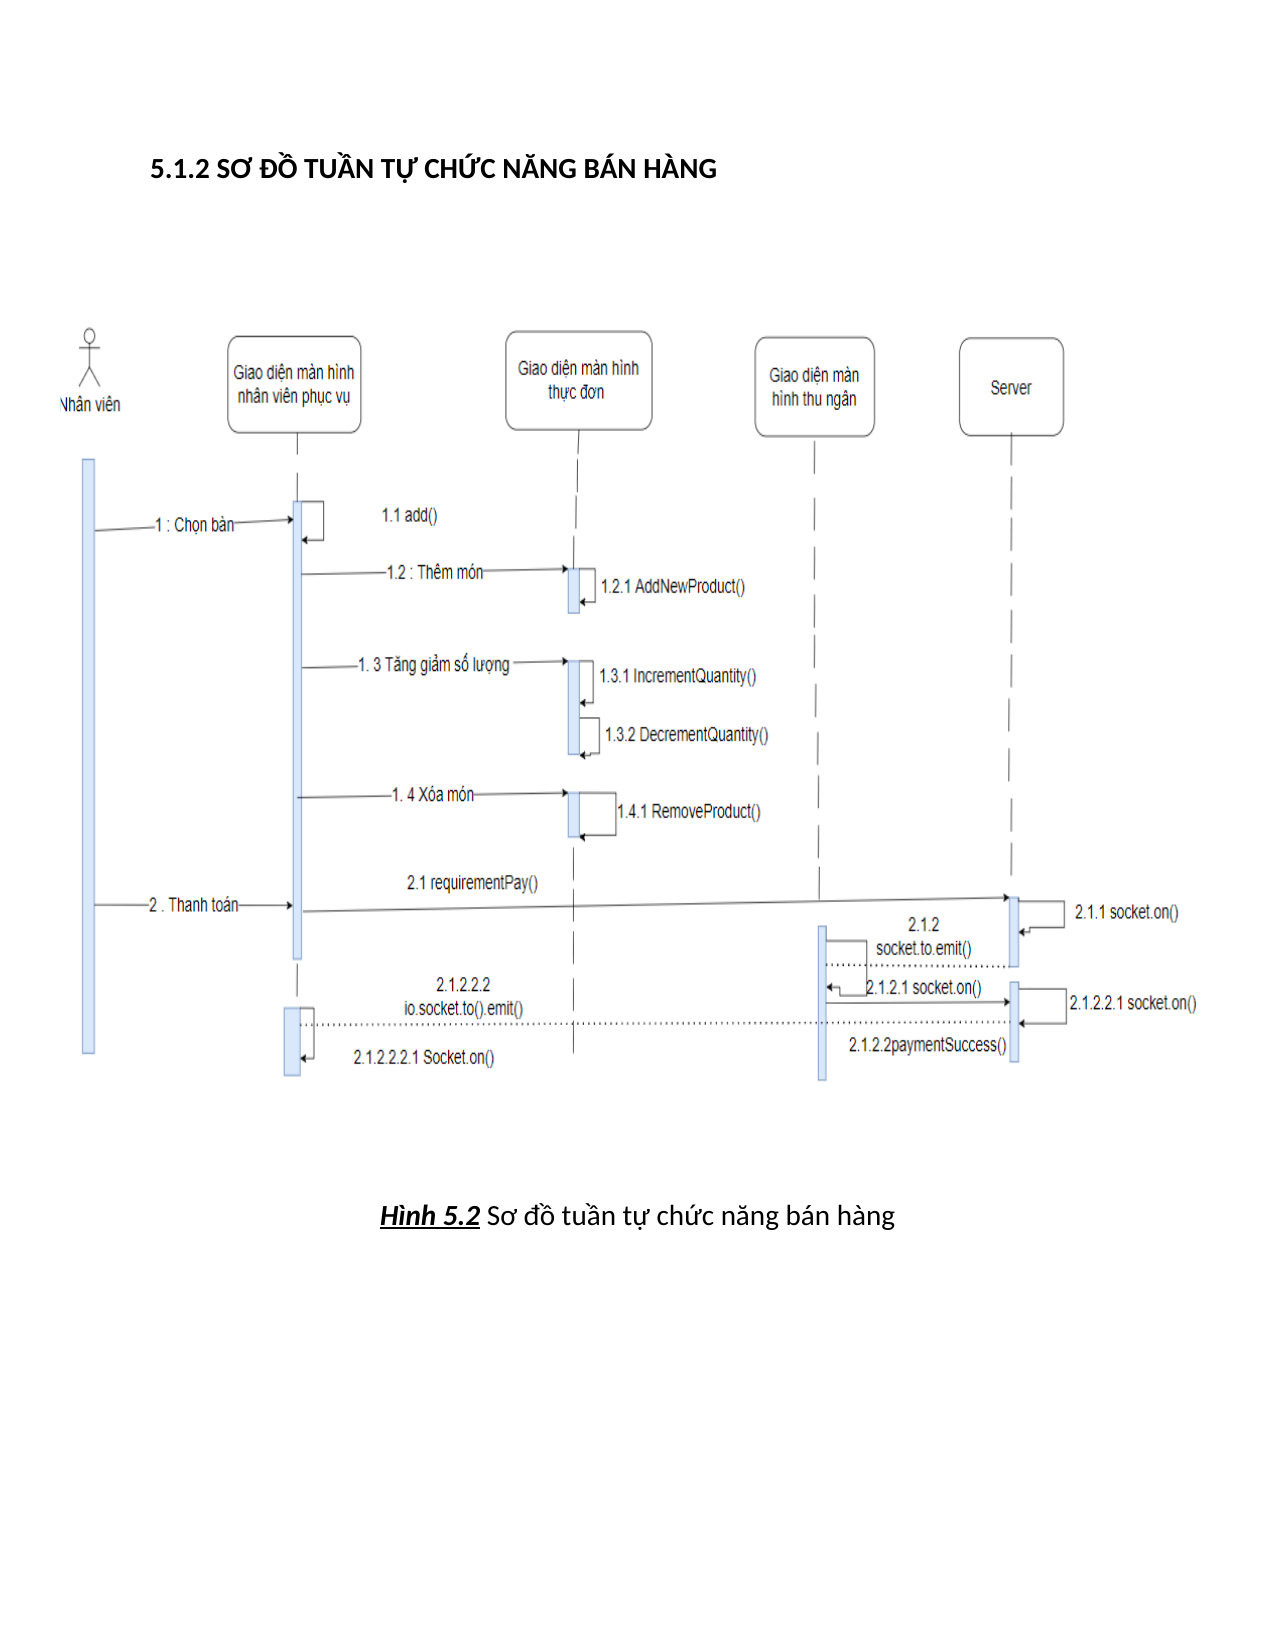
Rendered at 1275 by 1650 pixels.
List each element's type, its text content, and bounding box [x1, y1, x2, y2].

text 5.1.2 SƠ ĐỒ TUẦN TỰ CHỨC NĂNG BÁN HÀNG [150, 150, 1125, 186]
picture [60, 301, 1233, 1099]
text Hình 5.2 Sơ đồ tuần tự chức năng bán hàng [150, 1197, 1125, 1233]
